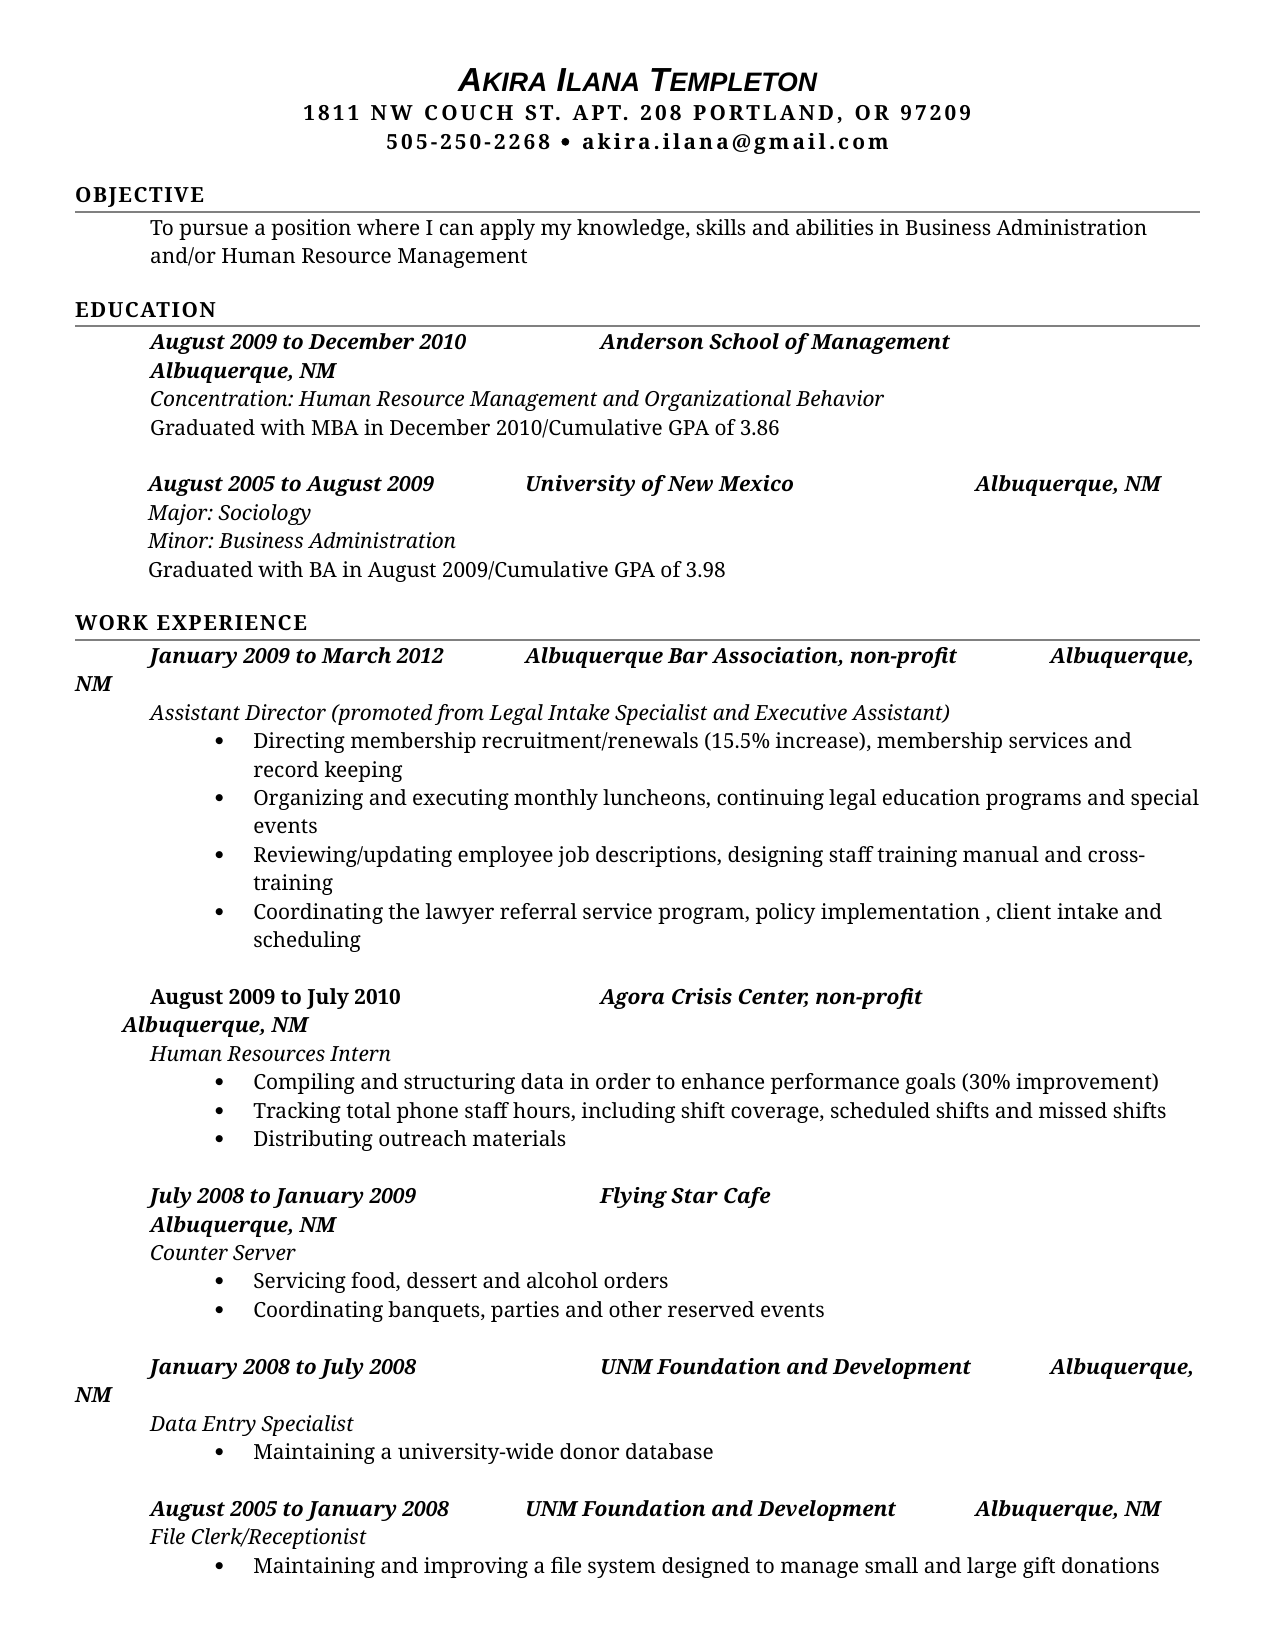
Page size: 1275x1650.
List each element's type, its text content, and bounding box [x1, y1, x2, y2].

list Servicing food, dessert and alcohol orders [216, 1267, 1200, 1295]
list Distributing outreach materials [216, 1124, 1200, 1153]
text August 2009 to July 2010 Agora Crisis Center, non-profit Albuquerque, NM [0, 982, 1200, 1039]
list Coordinating banquets, parties and other reserved events [216, 1295, 1200, 1323]
text Education [75, 295, 1200, 325]
text January 2008 to July 2008 UNM Foundation and Development Albuquerque, NM [0, 1352, 1200, 1409]
text Graduated with MBA in December 2010/Cumulative GPA of 3.86 [150, 413, 1200, 441]
list Maintaining and improving a file system designed to manage small and large gift donations [216, 1551, 1200, 1579]
text January 2009 to March 2012 Albuquerque Bar Association, non-profit Albuquerque, NM [0, 641, 1200, 698]
list Reviewing/updating employee job descriptions, designing staff training manual and cross-training [216, 840, 1200, 897]
text Major: Sociology [148, 498, 1200, 526]
list Maintaining a university-wide donor database [216, 1437, 1200, 1466]
text Assistant Director (promoted from Legal Intake Specialist and Executive Assistant) [0, 698, 1200, 726]
list Compiling and structuring data in order to enhance performance goals (30% improvement) [216, 1067, 1200, 1096]
text August 2005 to August 2009 University of New Mexico Albuquerque, NM [148, 469, 1200, 498]
text Counter Server [0, 1238, 1200, 1267]
text Akira Ilana Templeton [75, 60, 1200, 98]
text Minor: Business Administration [148, 526, 1200, 555]
text To pursue a position where I can apply my knowledge, skills and abilities in Business Administration and/or Human Resource Management [150, 213, 1207, 270]
text File Clerk/Receptionist [0, 1522, 1200, 1551]
list Coordinating the lawyer referral service program, policy implementation , client intake and scheduling [216, 897, 1200, 954]
text Concentration: Human Resource Management and Organizational Behavior [75, 384, 1200, 413]
text Graduated with BA in August 2009/Cumulative GPA of 3.98 [75, 555, 1200, 583]
text July 2008 to January 2009 Flying Star Cafe Albuquerque, NM [75, 1181, 1200, 1238]
list Organizing and executing monthly luncheons, continuing legal education programs and special events [216, 783, 1200, 840]
text August 2005 to January 2008 UNM Foundation and Development Albuquerque, NM [75, 1494, 1200, 1522]
text 505-250-2268 akira.ilana@gmail.com [75, 127, 1200, 155]
text 1811 NW Couch ST. Apt. 208 Portland, OR 97209 [75, 98, 1200, 127]
list Directing membership recruitment/renewals (15.5% increase), membership services and record keeping [216, 726, 1200, 783]
text August 2009 to December 2010 Anderson School of Management Albuquerque, NM [75, 327, 1200, 384]
text objective [75, 180, 1200, 211]
text Work experience [75, 608, 1200, 639]
text Human Resources Intern [0, 1039, 1200, 1067]
list Tracking total phone staff hours, including shift coverage, scheduled shifts and missed shifts [216, 1096, 1200, 1124]
text Data Entry Specialist [75, 1409, 1200, 1437]
